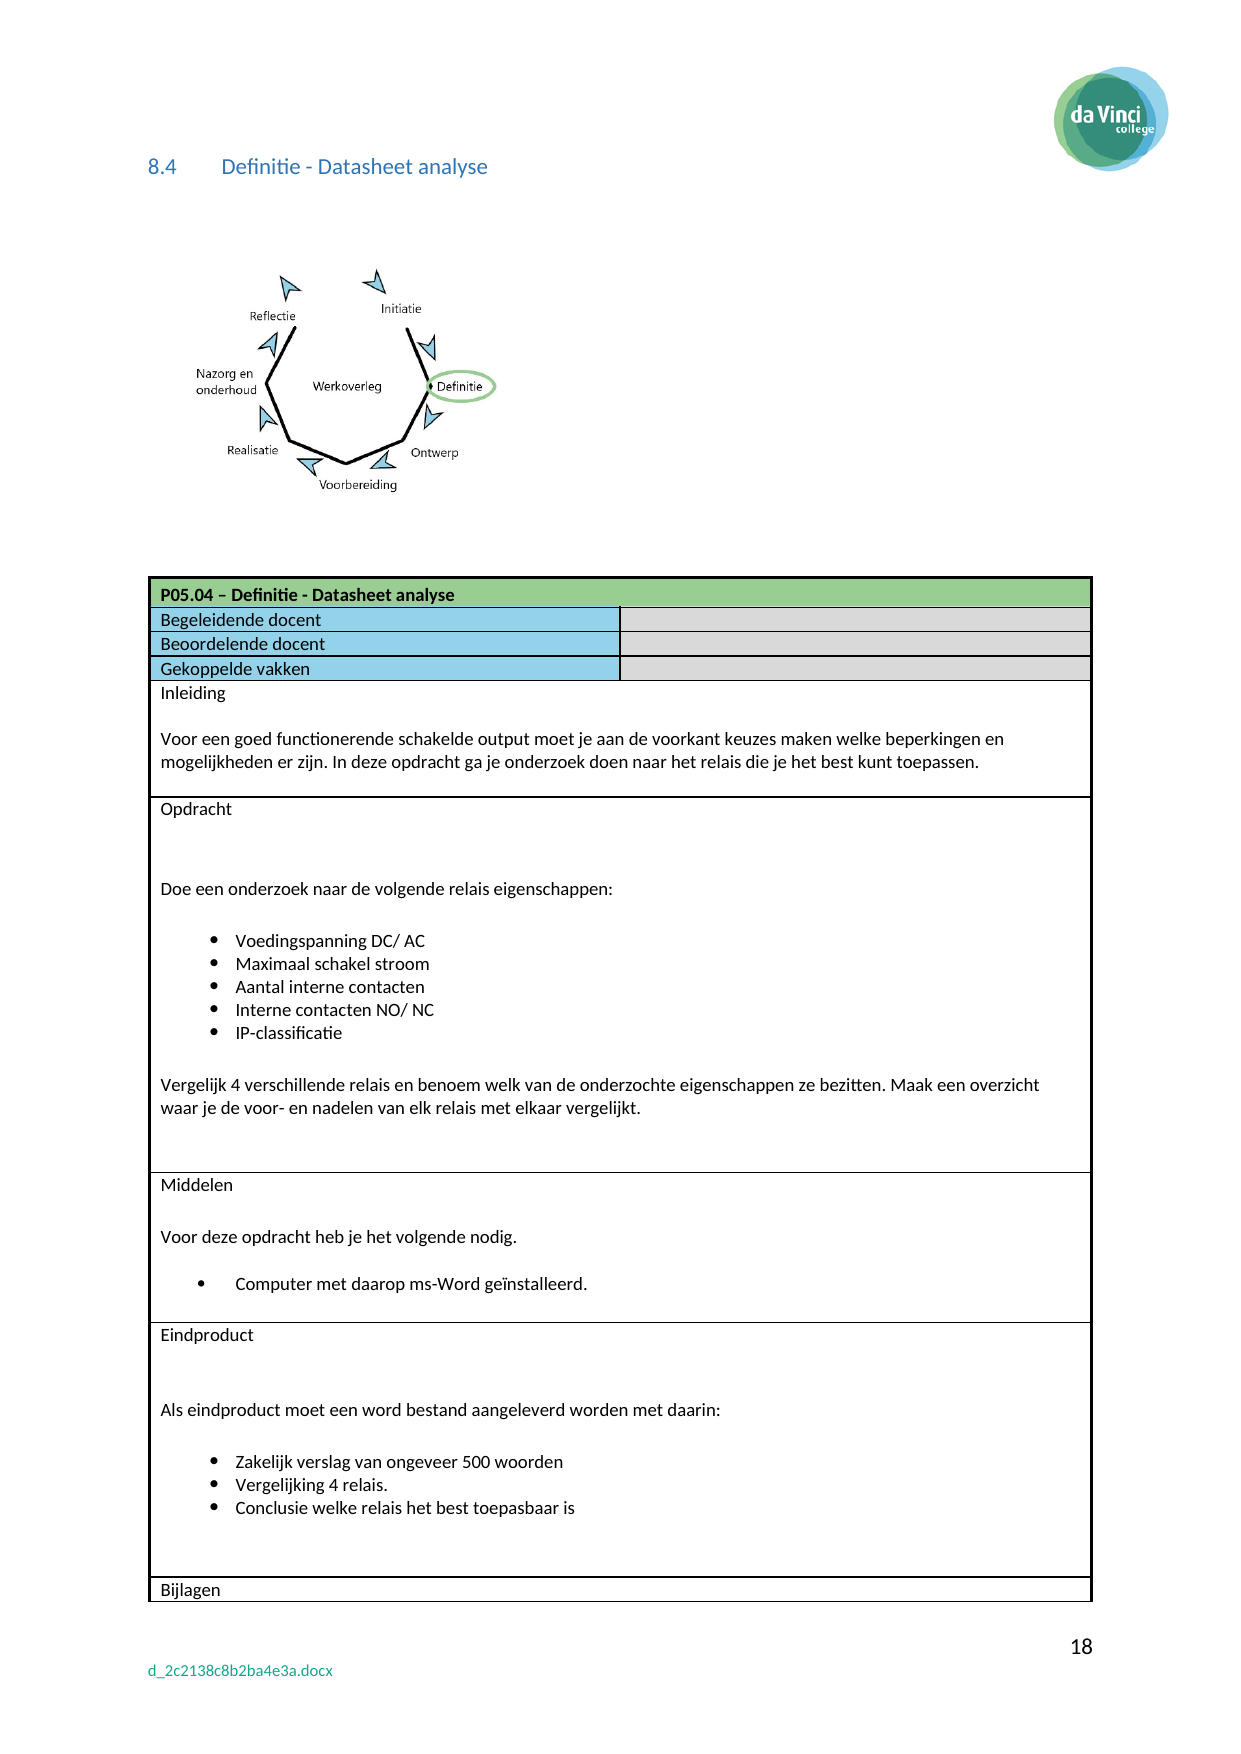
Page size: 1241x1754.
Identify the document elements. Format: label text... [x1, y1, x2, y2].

table_cell Inleiding Voor een goed functionerende schakelde output moet je aan de voorkant keuzes maken welke beperkingen en mogelijkheden er zijn. In deze opdracht ga je onderzoek doen naar het relais die je het best kunt toepassen. [151, 681, 1090, 796]
table_cell Opdracht Doe een onderzoek naar de volgende relais eigenschappen: Voedingspanning DC/ AC Maximaal schakel stroom Aantal interne contacten Interne contacten NO/ NC IP-classificatie Vergelijk 4 verschillende relais en benoem welk van de onderzochte eigenschappen ze bezitten. Maak een overzicht waar je de voor- en nadelen van elk relais met elkaar vergelijkt. [151, 798, 1090, 1171]
table_cell [621, 608, 1090, 631]
picture [1048, 62, 1174, 174]
subtitle 8.4 Definitie - Datasheet analyse [148, 152, 1093, 180]
table_cell [621, 632, 1090, 655]
table_cell Eindproduct Als eindproduct moet een word bestand aangeleverd worden met daarin: Zakelijk verslag van ongeveer 500 woorden Vergelijking 4 relais. Conclusie welke relais het best toepasbaar is [151, 1323, 1090, 1576]
table_cell Middelen Voor deze opdracht heb je het volgende nodig. Computer met daarop ms-Word geïnstalleerd. [151, 1173, 1090, 1322]
table_cell Begeleidende docent [151, 608, 619, 631]
table_cell Gekoppelde vakken [151, 657, 619, 680]
table_header P05.04 – Definitie - Datasheet analyse [151, 579, 1090, 606]
table_cell [621, 657, 1090, 680]
table_cell Bijlagen [151, 1578, 1090, 1601]
picture [147, 226, 546, 558]
table_cell Beoordelende docent [151, 632, 619, 655]
